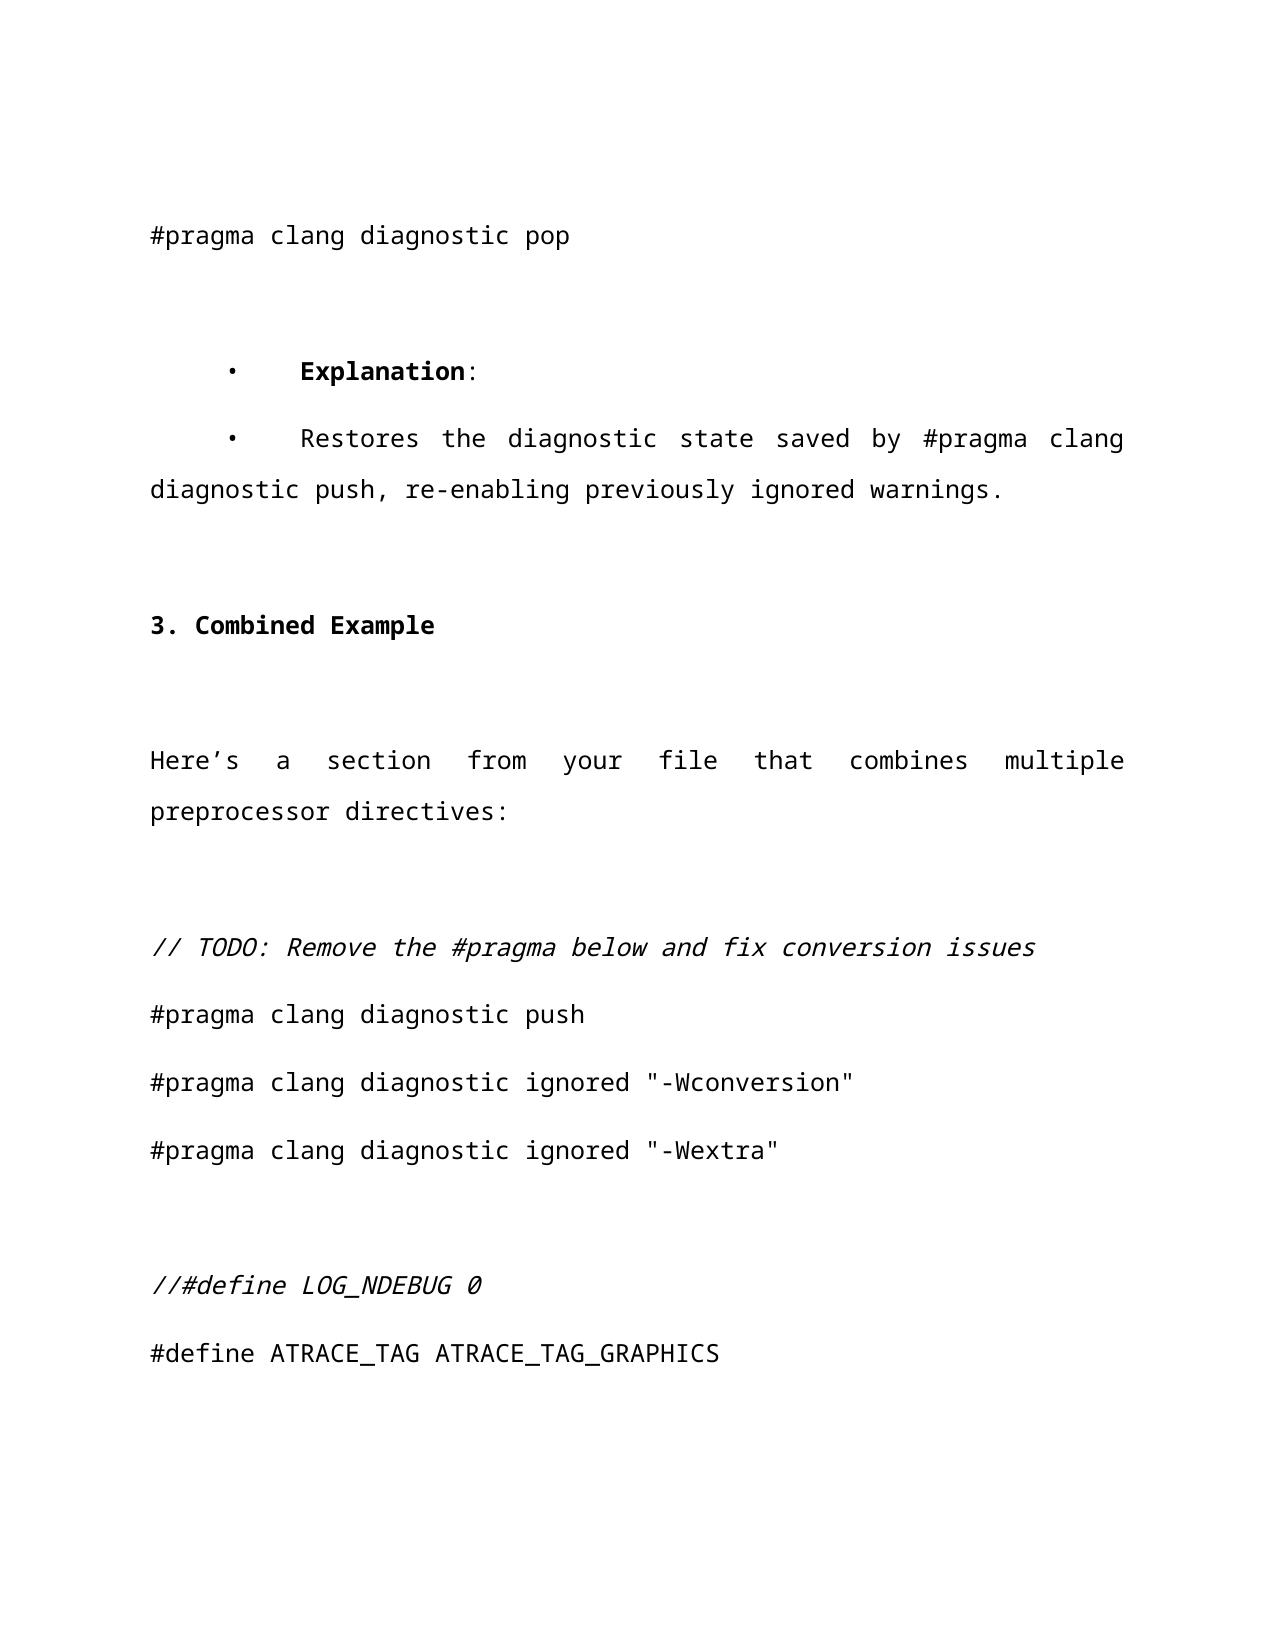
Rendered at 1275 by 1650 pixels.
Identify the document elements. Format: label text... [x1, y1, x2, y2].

text #pragma clang diagnostic push [150, 997, 1125, 1031]
text //#define LOG_NDEBUG 0 [150, 1268, 1125, 1302]
text #pragma clang diagnostic ignored "-Wextra" [150, 1132, 1125, 1166]
text #define ATRACE_TAG ATRACE_TAG_GRAPHICS [150, 1335, 1125, 1369]
text // TODO: Remove the #pragma below and fix conversion issues [150, 929, 1125, 963]
text #pragma clang diagnostic pop [150, 218, 1125, 252]
text 3. Combined Example [150, 607, 1125, 641]
text • Restores the diagnostic state saved by #pragma clang diagnostic push, re-enabling previously ignored warnings. [150, 421, 1125, 506]
text • Explanation: [150, 353, 1125, 387]
text #pragma clang diagnostic ignored "-Wconversion" [150, 1064, 1125, 1099]
text Here’s a section from your file that combines multiple preprocessor directives: [150, 743, 1125, 828]
